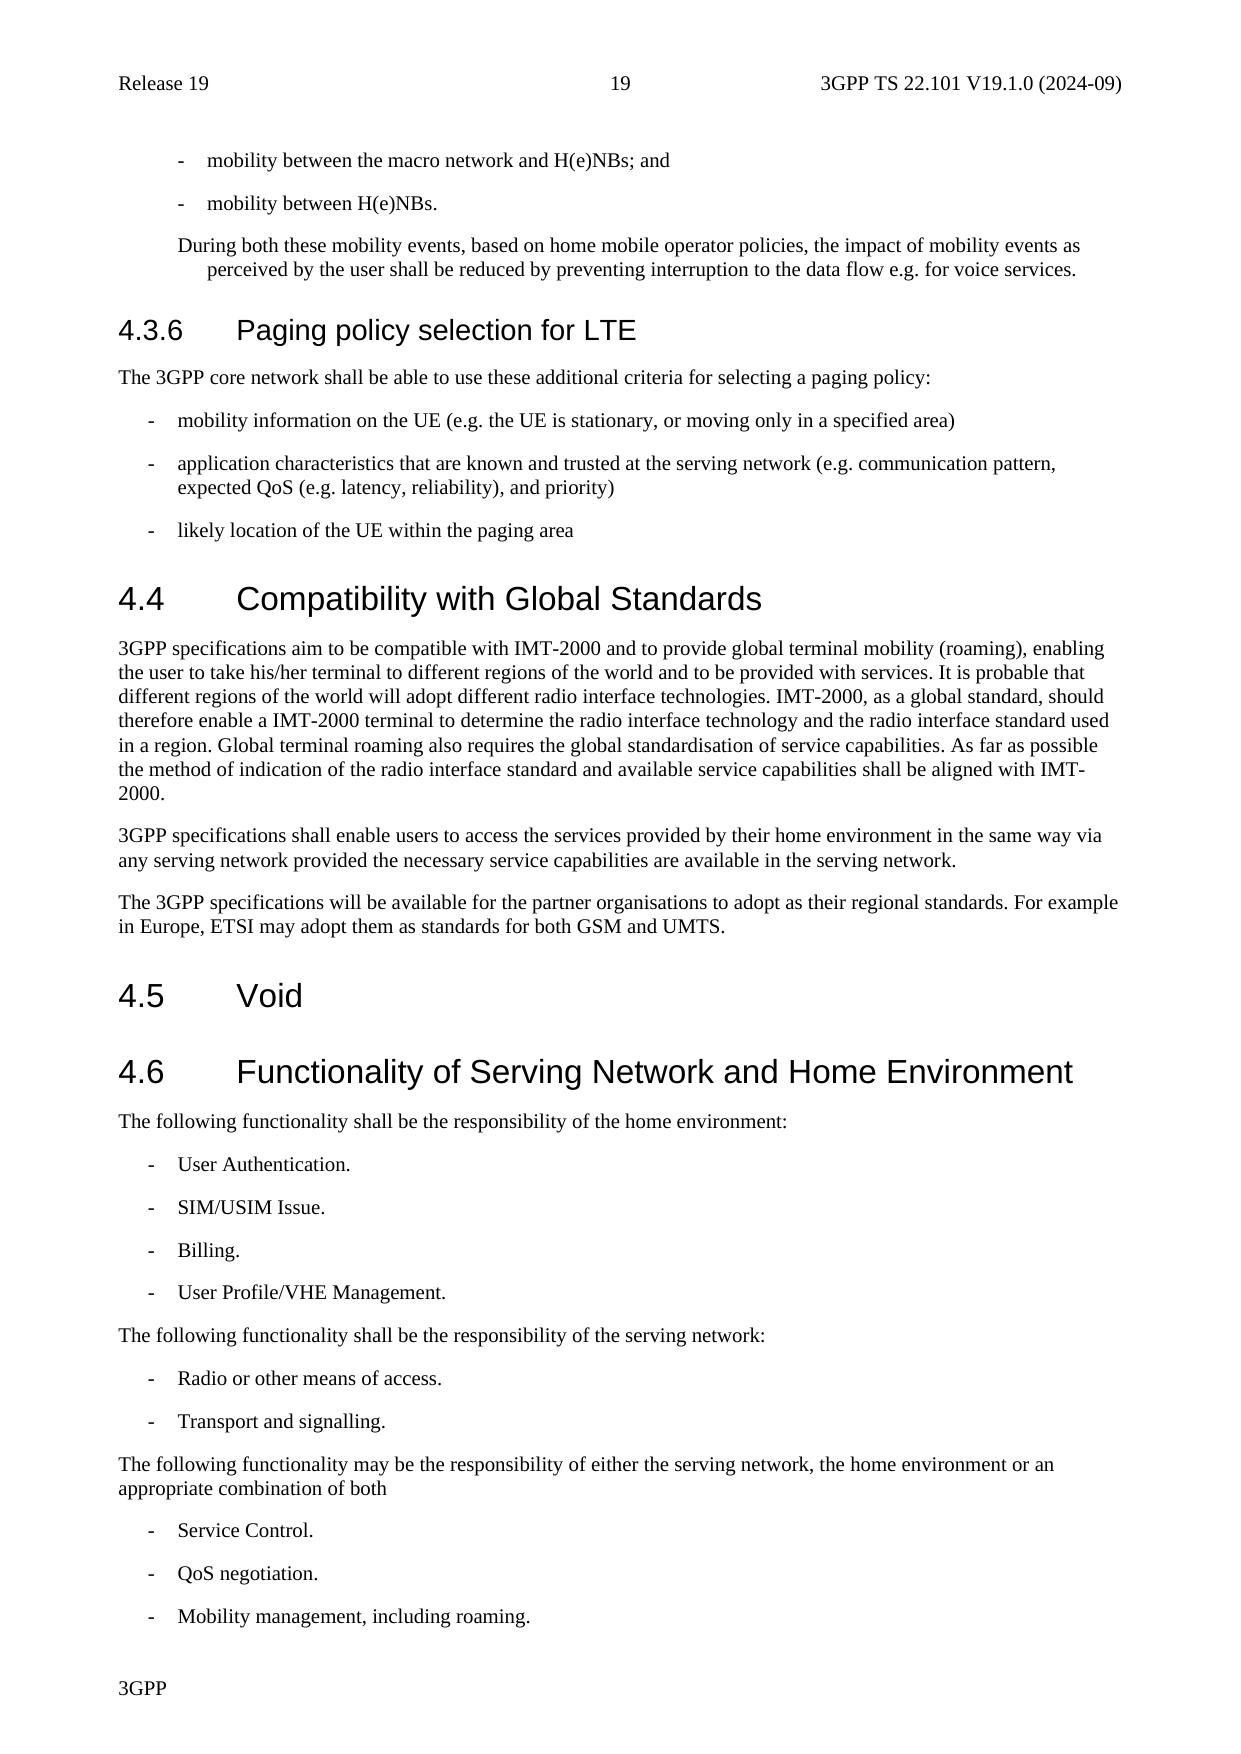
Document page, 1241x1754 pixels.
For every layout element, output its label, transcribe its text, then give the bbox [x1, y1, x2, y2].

text - Billing. [148, 1237, 1122, 1262]
subtitle 4.4 Compatibility with Global Standards [118, 579, 1122, 617]
text - mobility information on the UE (e.g. the UE is stationary, or moving only in a specified area) [148, 408, 1122, 432]
text - likely location of the UE within the paging area [148, 517, 1122, 542]
text - QoS negotiation. [148, 1561, 1122, 1585]
text 3GPP specifications shall enable users to access the services provided by their home environment in the same way via any serving network provided the necessary service capabilities are available in the serving network. [118, 823, 1122, 872]
text The 3GPP core network shall be able to use these additional criteria for selecting a paging policy: [118, 365, 1122, 389]
subtitle 4.5 Void [118, 976, 1122, 1014]
text - Radio or other means of access. [148, 1366, 1122, 1390]
text - mobility between H(e)NBs. [177, 191, 1122, 214]
text - User Profile/VHE Management. [148, 1280, 1122, 1304]
text The 3GPP specifications will be available for the partner organisations to adopt as their regional standards. For example in Europe, ETSI may adopt them as standards for both GSM and UMTS. [118, 890, 1122, 938]
text - mobility between the macro network and H(e)NBs; and [177, 148, 1122, 172]
subtitle 4.3.6 Paging policy selection for LTE [118, 313, 1122, 346]
text - application characteristics that are known and trusted at the serving network (e.g. communication pattern, expected QoS (e.g. latency, reliability), and priority) [148, 451, 1122, 499]
text The following functionality shall be the responsibility of the serving network: [118, 1323, 1122, 1347]
text During both these mobility events, based on home mobile operator policies, the impact of mobility events as perceived by the user shall be reduced by preventing interruption to the data flow e.g. for voice services. [177, 233, 1122, 281]
text The following functionality may be the responsibility of either the serving network, the home environment or an appropriate combination of both [118, 1452, 1122, 1500]
text - Transport and signalling. [148, 1409, 1122, 1433]
text - Service Control. [148, 1518, 1122, 1542]
text - User Authentication. [148, 1152, 1122, 1176]
text The following functionality shall be the responsibility of the home environment: [118, 1109, 1122, 1133]
subtitle 4.6 Functionality of Serving Network and Home Environment [118, 1052, 1122, 1090]
text - Mobility management, including roaming. [148, 1604, 1122, 1628]
text - SIM/USIM Issue. [148, 1195, 1122, 1219]
text 3GPP specifications aim to be compatible with IMT-2000 and to provide global terminal mobility (roaming), enabling the user to take his/her terminal to different regions of the world and to be provided with services. It is probable that different regions of the world will adopt different radio interface technologies. IMT-2000, as a global standard, should therefore enable a IMT-2000 terminal to determine the radio interface technology and the radio interface standard used in a region. Global terminal roaming also requires the global standardisation of service capabilities. As far as possible the method of indication of the radio interface standard and available service capabilities shall be aligned with IMT-2000. [118, 636, 1122, 805]
